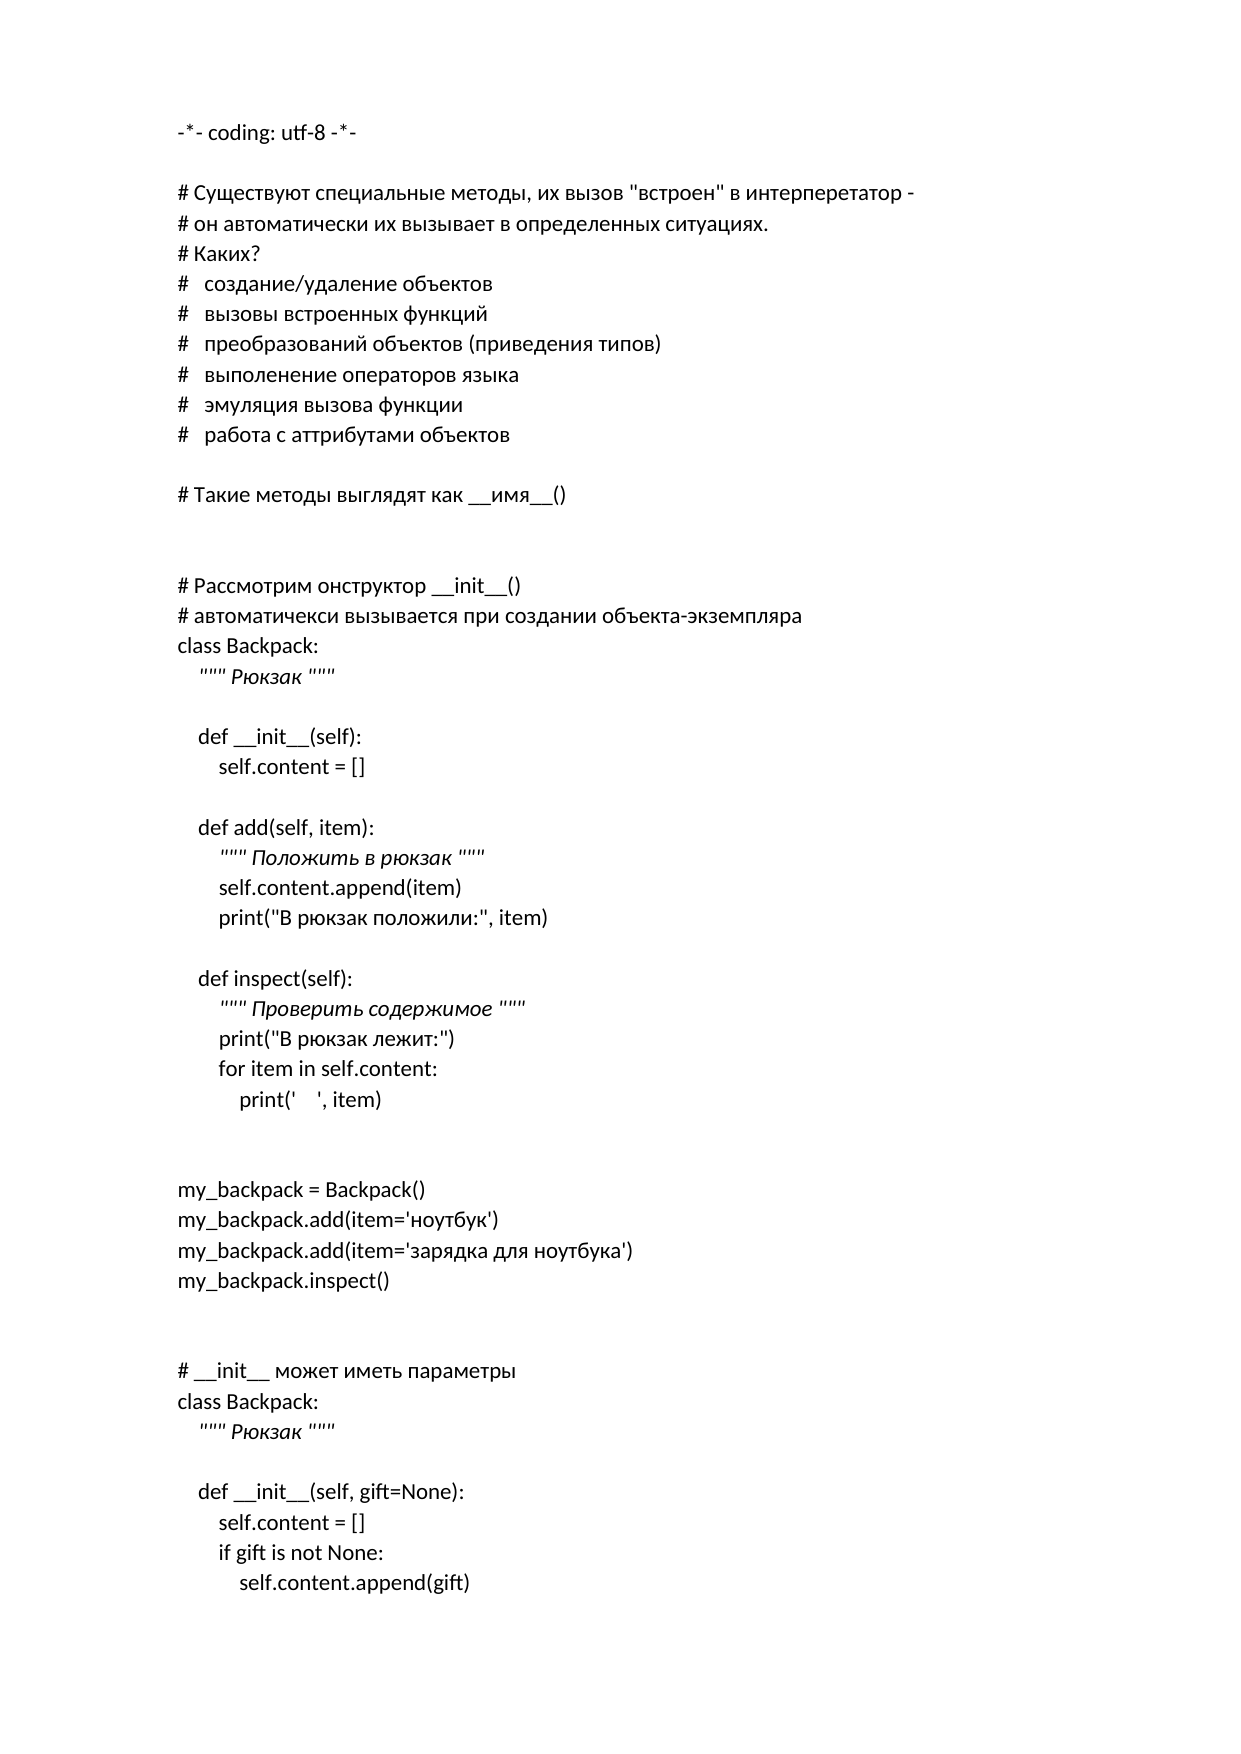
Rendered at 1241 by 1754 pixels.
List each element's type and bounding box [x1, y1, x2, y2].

text [177, 118, 1152, 1626]
